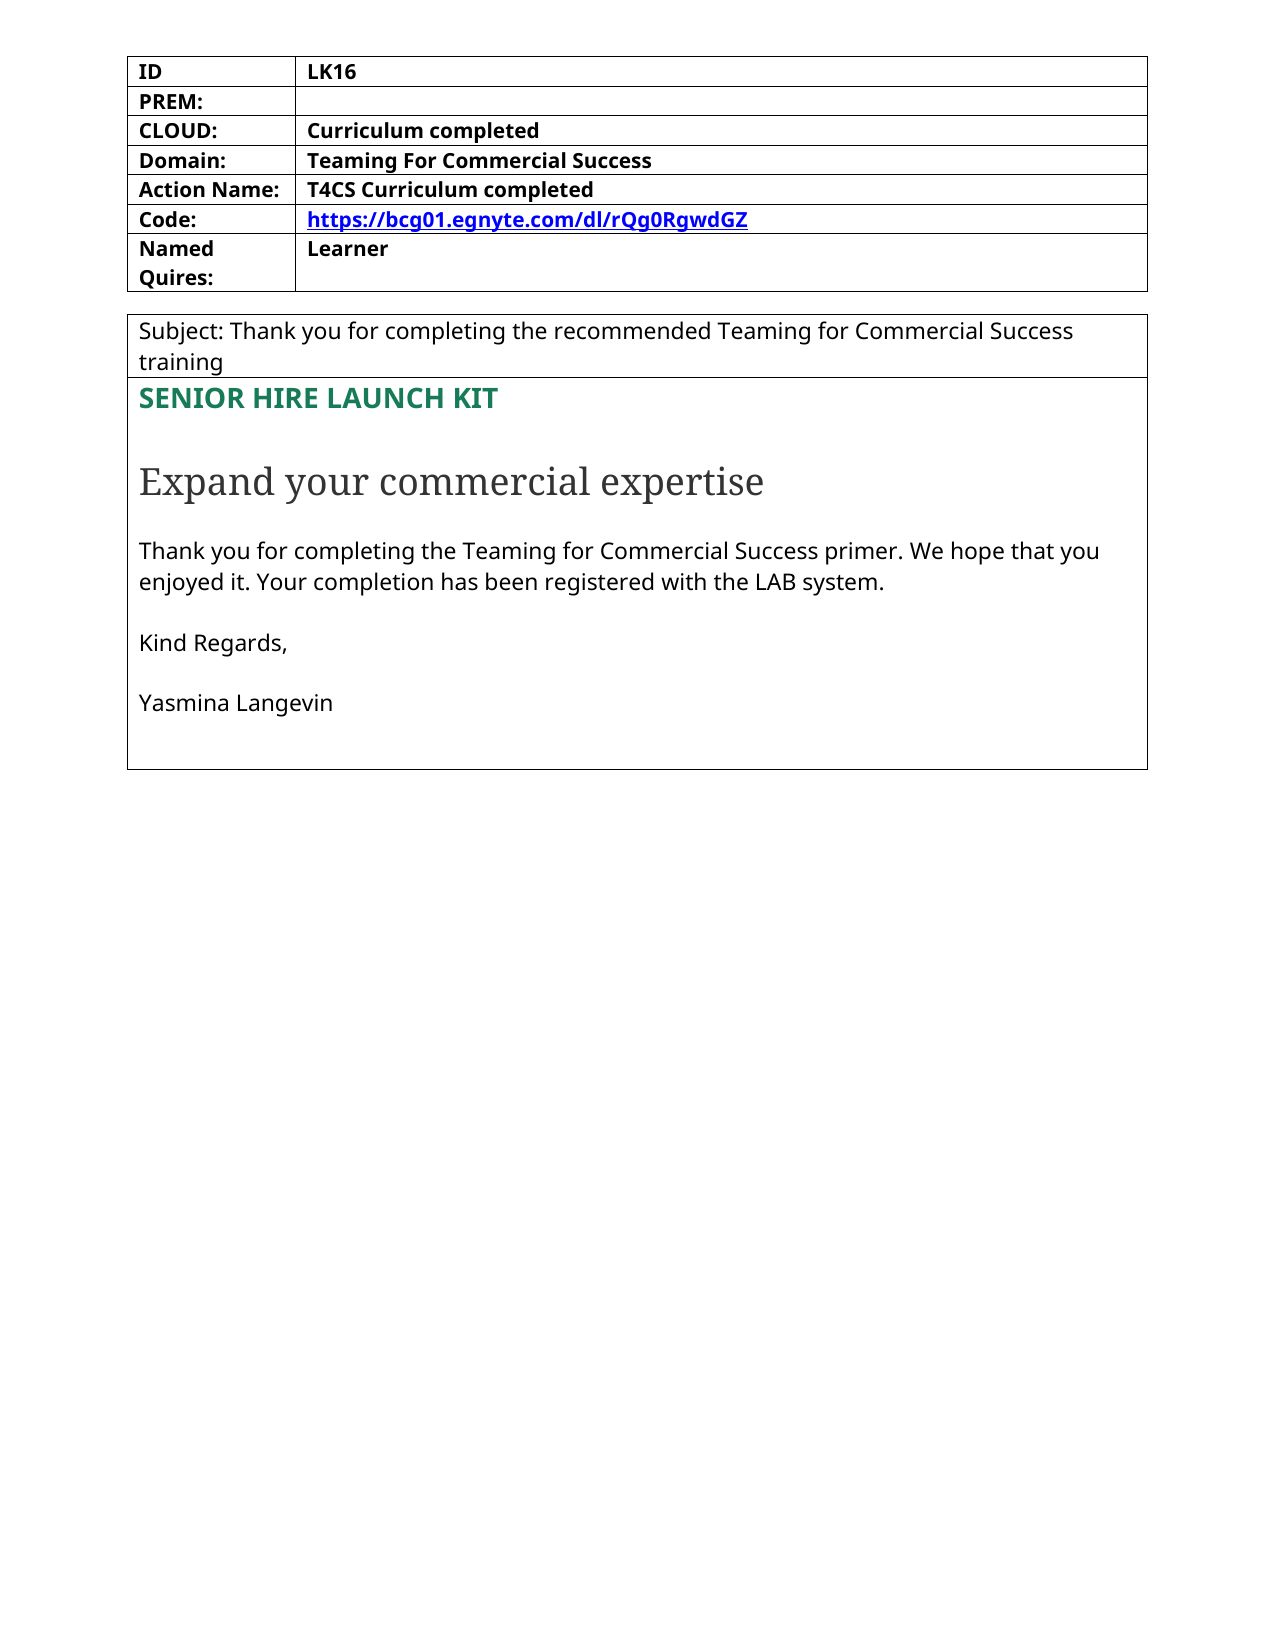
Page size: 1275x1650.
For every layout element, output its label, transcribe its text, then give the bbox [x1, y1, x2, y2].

table_cell Teaming For Commercial Success [296, 146, 1147, 174]
table_cell https://bcg01.egnyte.com/dl/rQg0RgwdGZ [296, 205, 1147, 233]
table_cell Named Quires: [128, 234, 295, 291]
table_cell Action Name: [128, 175, 295, 204]
table_cell CLOUD: [128, 116, 295, 145]
table_cell Curriculum completed [296, 116, 1147, 145]
table_cell Learner [296, 234, 1147, 291]
table_header LK16 [296, 57, 1147, 86]
table_header ID [128, 57, 295, 86]
table_header Subject: Thank you for completing the recommended Teaming for Commercial Success training [128, 315, 1147, 377]
table_cell SENIOR HIRE Launch KIT Expand your commercial expertise Thank you for completing the Teaming for Commercial Success primer. We hope that you enjoyed it. Your completion has been registered with the LAB system. Kind Regards, Yasmina Langevin [128, 378, 1147, 769]
table_cell Code: [128, 205, 295, 233]
table_cell Domain: [128, 146, 295, 174]
table_cell T4CS Curriculum completed [296, 175, 1147, 204]
table_cell PREM: [128, 87, 295, 115]
table_cell [296, 87, 1147, 115]
